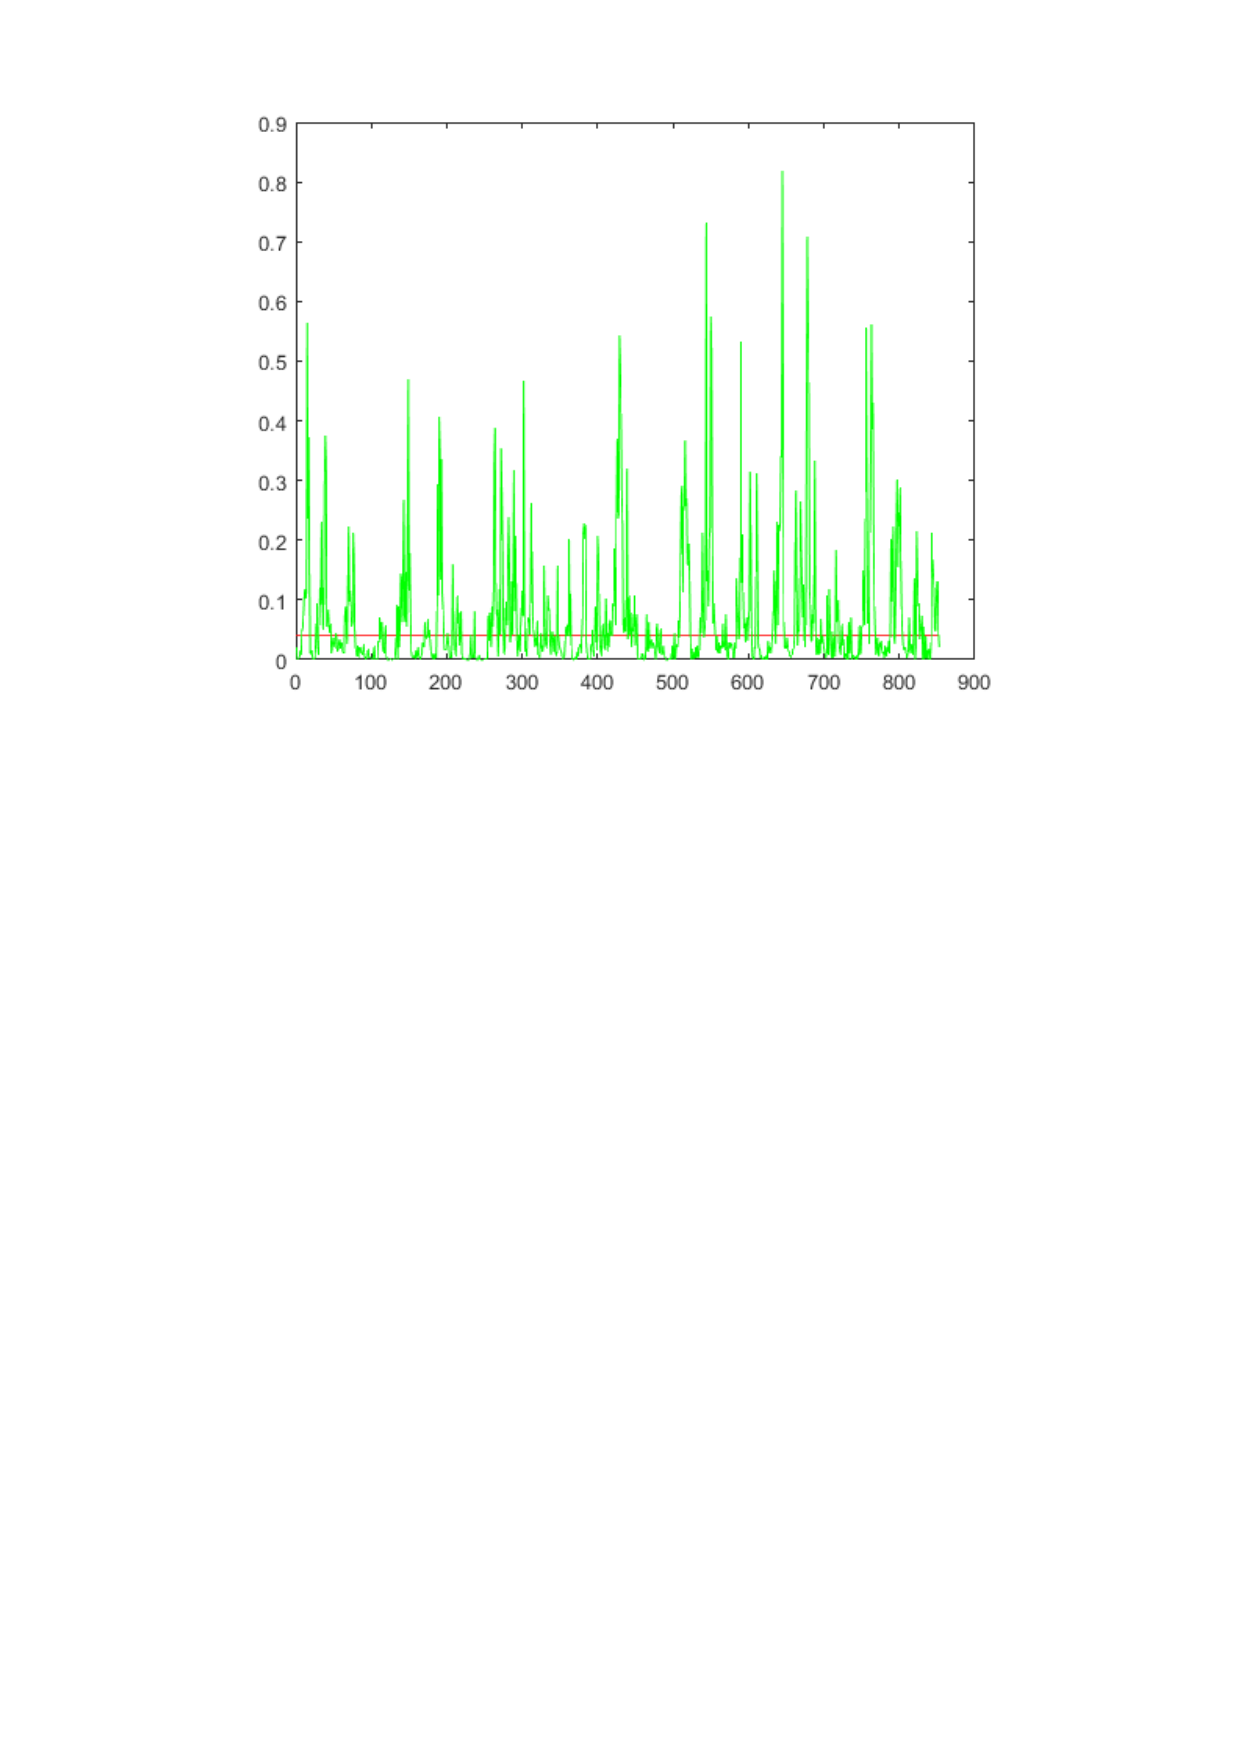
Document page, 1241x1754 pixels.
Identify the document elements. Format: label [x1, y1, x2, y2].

picture [182, 75, 1058, 732]
